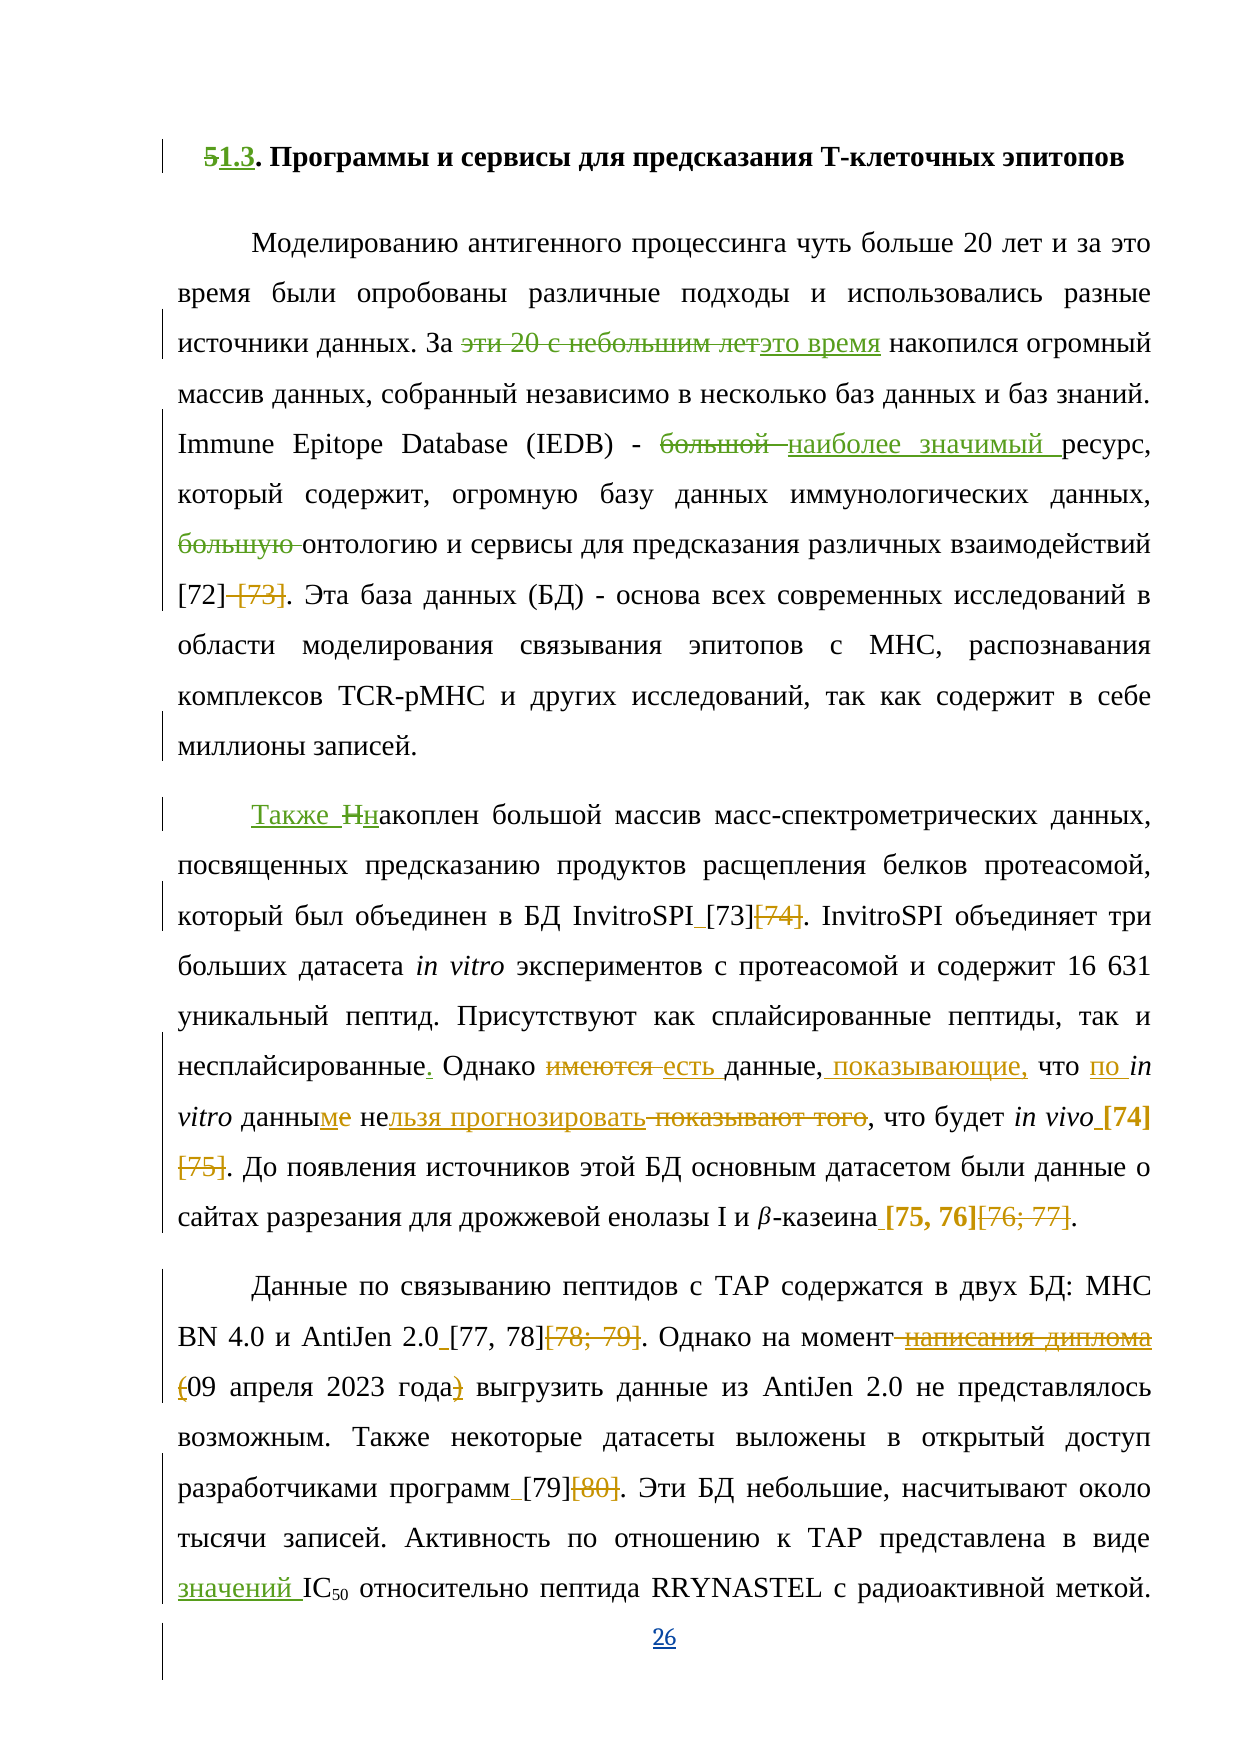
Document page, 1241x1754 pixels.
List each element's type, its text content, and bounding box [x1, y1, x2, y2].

subtitle . Программы и сервисы для предсказания Т-клеточных эпитопов [177, 139, 1152, 172]
text Моделированию антигенного процессинга чуть больше 20 лет и за это время были опробованы различные подходы и использовались разные источники данных. За накопился огромный массив данных, собранный независимо в несколько баз данных и баз знаний. Immune Epitope Database (IEDB) - ресурс, который содержит, огромную базу данных иммунологических данных, онтологию и сервисы для предсказания различных взаимодействий[72]. Эта база данных (БД) - основа всех современных исследований в области моделирования связывания эпитопов с МНС, распознавания комплексов TCR-pMHC и других исследований, так как содержит в себе миллионы записей. [177, 225, 1152, 761]
text акоплен большой массив масс-спектрометрических данных, посвященных предсказанию продуктов расщепления белков протеасомой, который был объединен в БД InvitroSPI[73]. InvitroSPI объединяет три больших датасета in vitro экспериментов с протеасомой и содержит 16 631 уникальный пептид. Присутствуют как сплайсированные пептиды, так и несплайсированные Однако данные, что in vitro данны не, что будет in vivo[74]. До появления источников этой БД основным датасетом были данные о сайтах разрезания для дрожжевой енолазы I и -казеина[75, 76]. [177, 797, 1152, 1233]
